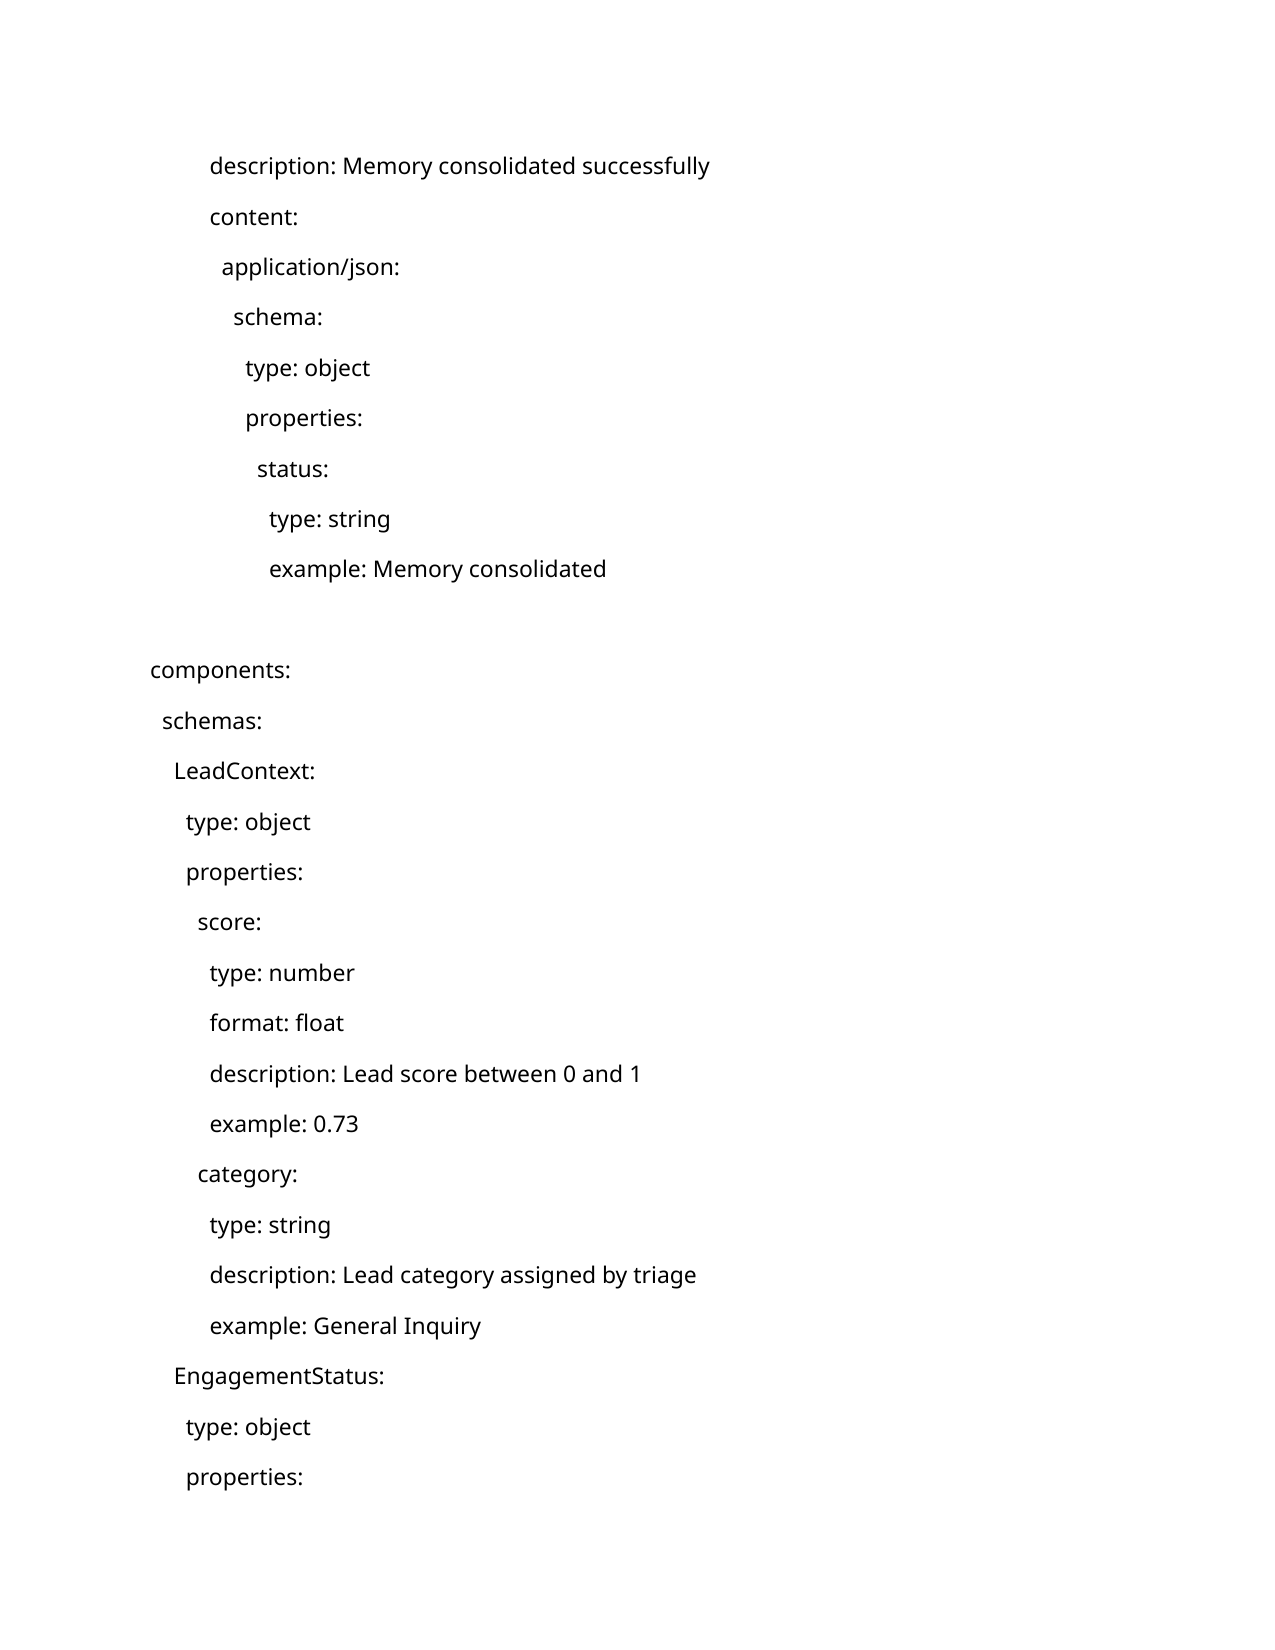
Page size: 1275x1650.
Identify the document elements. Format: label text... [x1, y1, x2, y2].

text LeadContext: [150, 755, 1125, 786]
text type: object [150, 1410, 1125, 1442]
text type: string [150, 503, 1125, 534]
text content: [150, 200, 1125, 232]
text description: Memory consolidated successfully [150, 150, 1125, 181]
text format: float [150, 1007, 1125, 1038]
text example: Memory consolidated [150, 553, 1125, 584]
text category: [150, 1158, 1125, 1189]
text type: string [150, 1209, 1125, 1240]
text properties: [150, 856, 1125, 887]
text properties: [150, 1461, 1125, 1492]
text score: [150, 906, 1125, 937]
text type: object [150, 352, 1125, 383]
text example: General Inquiry [150, 1309, 1125, 1341]
text schemas: [150, 704, 1125, 736]
text status: [150, 452, 1125, 484]
text description: Lead score between 0 and 1 [150, 1057, 1125, 1089]
text schema: [150, 301, 1125, 332]
text EngagementStatus: [150, 1360, 1125, 1391]
text example: 0.73 [150, 1108, 1125, 1139]
text application/json: [150, 251, 1125, 282]
text type: object [150, 805, 1125, 837]
text description: Lead category assigned by triage [150, 1259, 1125, 1290]
text properties: [150, 402, 1125, 433]
text type: number [150, 957, 1125, 988]
text components: [150, 654, 1125, 685]
